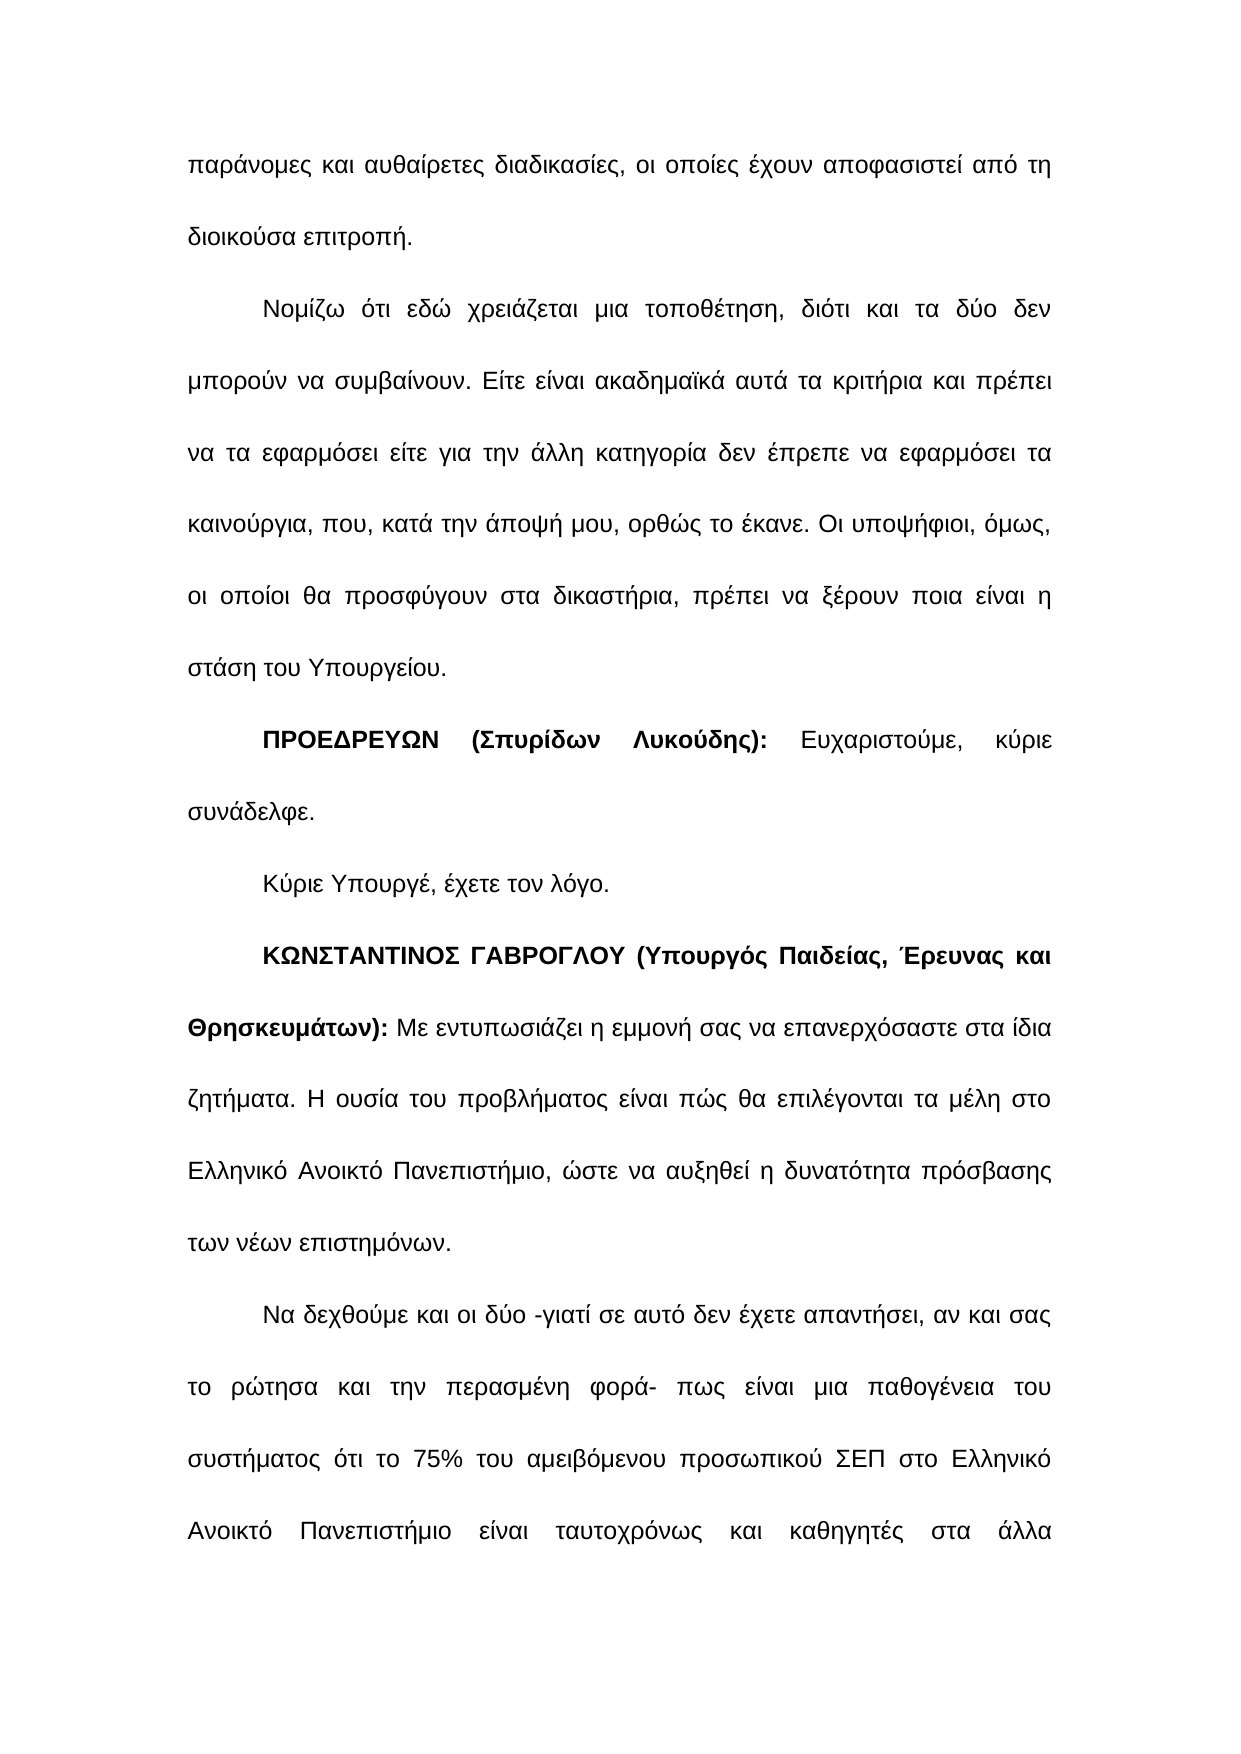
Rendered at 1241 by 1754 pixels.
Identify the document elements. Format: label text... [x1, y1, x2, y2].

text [187, 1300, 1053, 1544]
text ΚΩΝΣΤΑΝΤΙΝΟΣ ΓΑΒΡΟΓΛΟΥ (Υπουργός Παιδείας, Έρευνας και Θρησκευμάτων): Με εντυπωσιάζει η εμμονή σας να επανερχόσαστε στα ίδια ζητήματα. Η ουσία του προβλήματος είναι πώς θα επιλέγονται τα μέλη στο Ελληνικό Ανοικτό Πανεπιστήμιο, ώστε να αυξηθεί η δυνατότητα πρόσβασης των νέων επιστημόνων. [187, 941, 1053, 1257]
text ΠΡΟΕΔΡΕΥΩΝ (Σπυρίδων Λυκούδης): Ευχαριστούμε, κύριε συνάδελφε. [187, 725, 1053, 826]
text Νομίζω ότι εδώ χρειάζεται μια τοποθέτηση, διότι και τα δύο δεν μπορούν να συμβαίνουν. Είτε είναι ακαδημαϊκά αυτά τα κριτήρια και πρέπει να τα εφαρμόσει είτε για την άλλη κατηγορία δεν έπρεπε να εφαρμόσει τα καινούργια, που, κατά την άποψή μου, ορθώς το έκανε. Οι υποψήφιοι, όμως, οι οποίοι θα προσφύγουν στα δικαστήρια, πρέπει να ξέρουν ποια είναι η στάση του Υπουργείου. [187, 294, 1053, 682]
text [187, 150, 1053, 251]
text Κύριε Υπουργέ, έχετε τον λόγο. [187, 869, 1053, 897]
